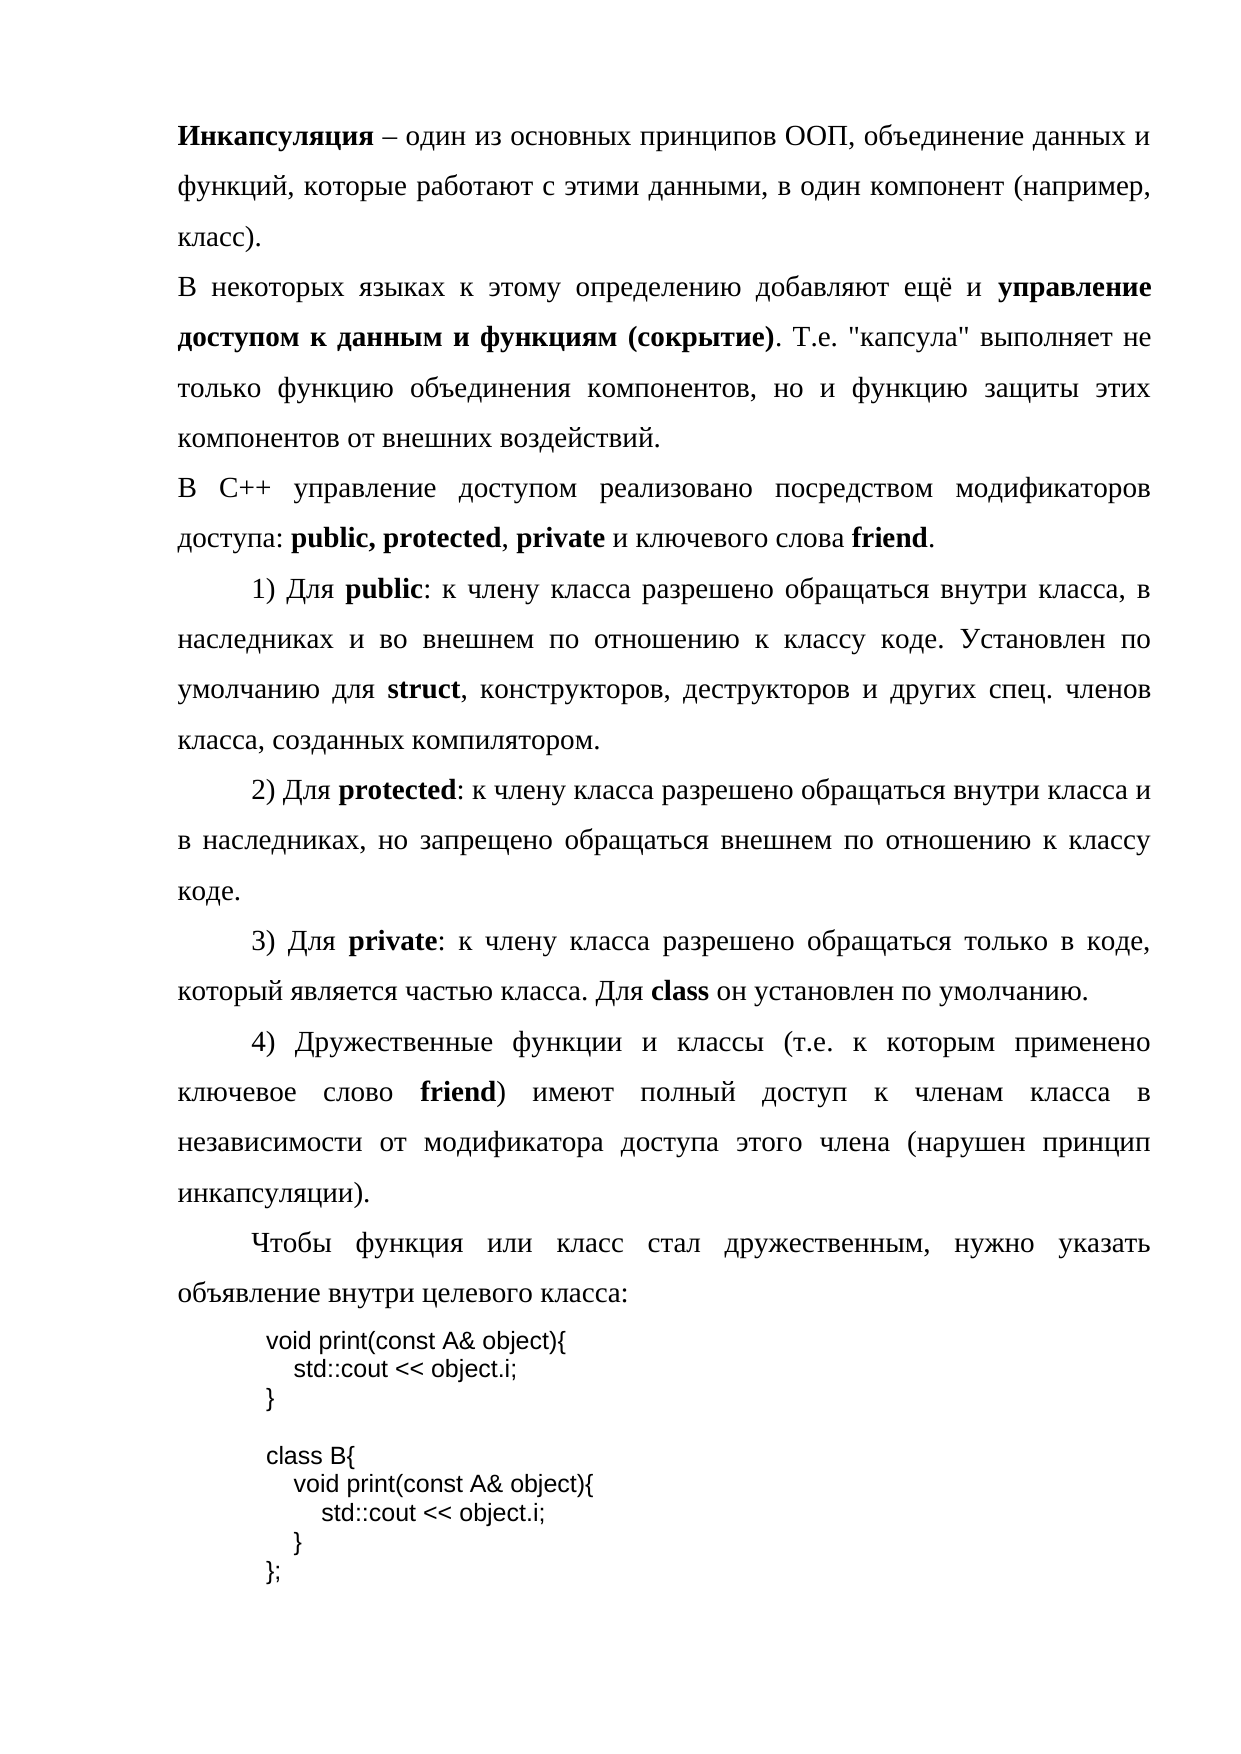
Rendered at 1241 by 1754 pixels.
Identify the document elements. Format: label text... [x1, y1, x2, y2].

text 4) Дружественные функции и классы (т.е. к которым применено ключевое слово friend) имеют полный доступ к членам класса в независимости от модификатора доступа этого члена (нарушен принцип инкапсуляции). [177, 1024, 1152, 1208]
text std::cout << object.i; [266, 1354, 1152, 1383]
text Чтобы функция или класс стал дружественным, нужно указать объявление внутри целевого класса: [177, 1225, 1152, 1309]
text 3) Для private: к члену класса разрешено обращаться только в коде, который является частью класса. Для class он установлен по умолчанию. [177, 923, 1152, 1007]
text Инкапсуляция – один из основных принципов ООП, объединение данных и функций, которые работают с этими данными, в один компонент (например, класс). [177, 118, 1152, 252]
text void print(const A& object){ [266, 1326, 1152, 1354]
text } [266, 1383, 1152, 1412]
text 2) Для protected: к члену класса разрешено обращаться внутри класса и в наследниках, но запрещено обращаться внешнем по отношению к классу коде. [177, 772, 1152, 906]
text } [266, 1527, 1152, 1556]
text 1) Для public: к члену класса разрешено обращаться внутри класса, в наследниках и во внешнем по отношению к классу коде. Установлен по умолчанию для struct, конструкторов, деструкторов и других спец. членов класса, созданных компилятором. [177, 571, 1152, 755]
text }; [266, 1556, 1152, 1584]
text В С++ управление доступом реализовано посредством модификаторов доступа: public, protected, private и ключевого слова friend. [177, 470, 1152, 554]
text void print(const A& object){ [266, 1469, 1152, 1498]
text class B{ [266, 1441, 1152, 1469]
text В некоторых языках к этому определению добавляют ещё и управление доступом к данным и функциям (сокрытие). Т.е. "капсула" выполняет не только функцию объединения компонентов, но и функцию защиты этих компонентов от внешних воздействий. [177, 269, 1152, 453]
text std::cout << object.i; [266, 1498, 1152, 1527]
